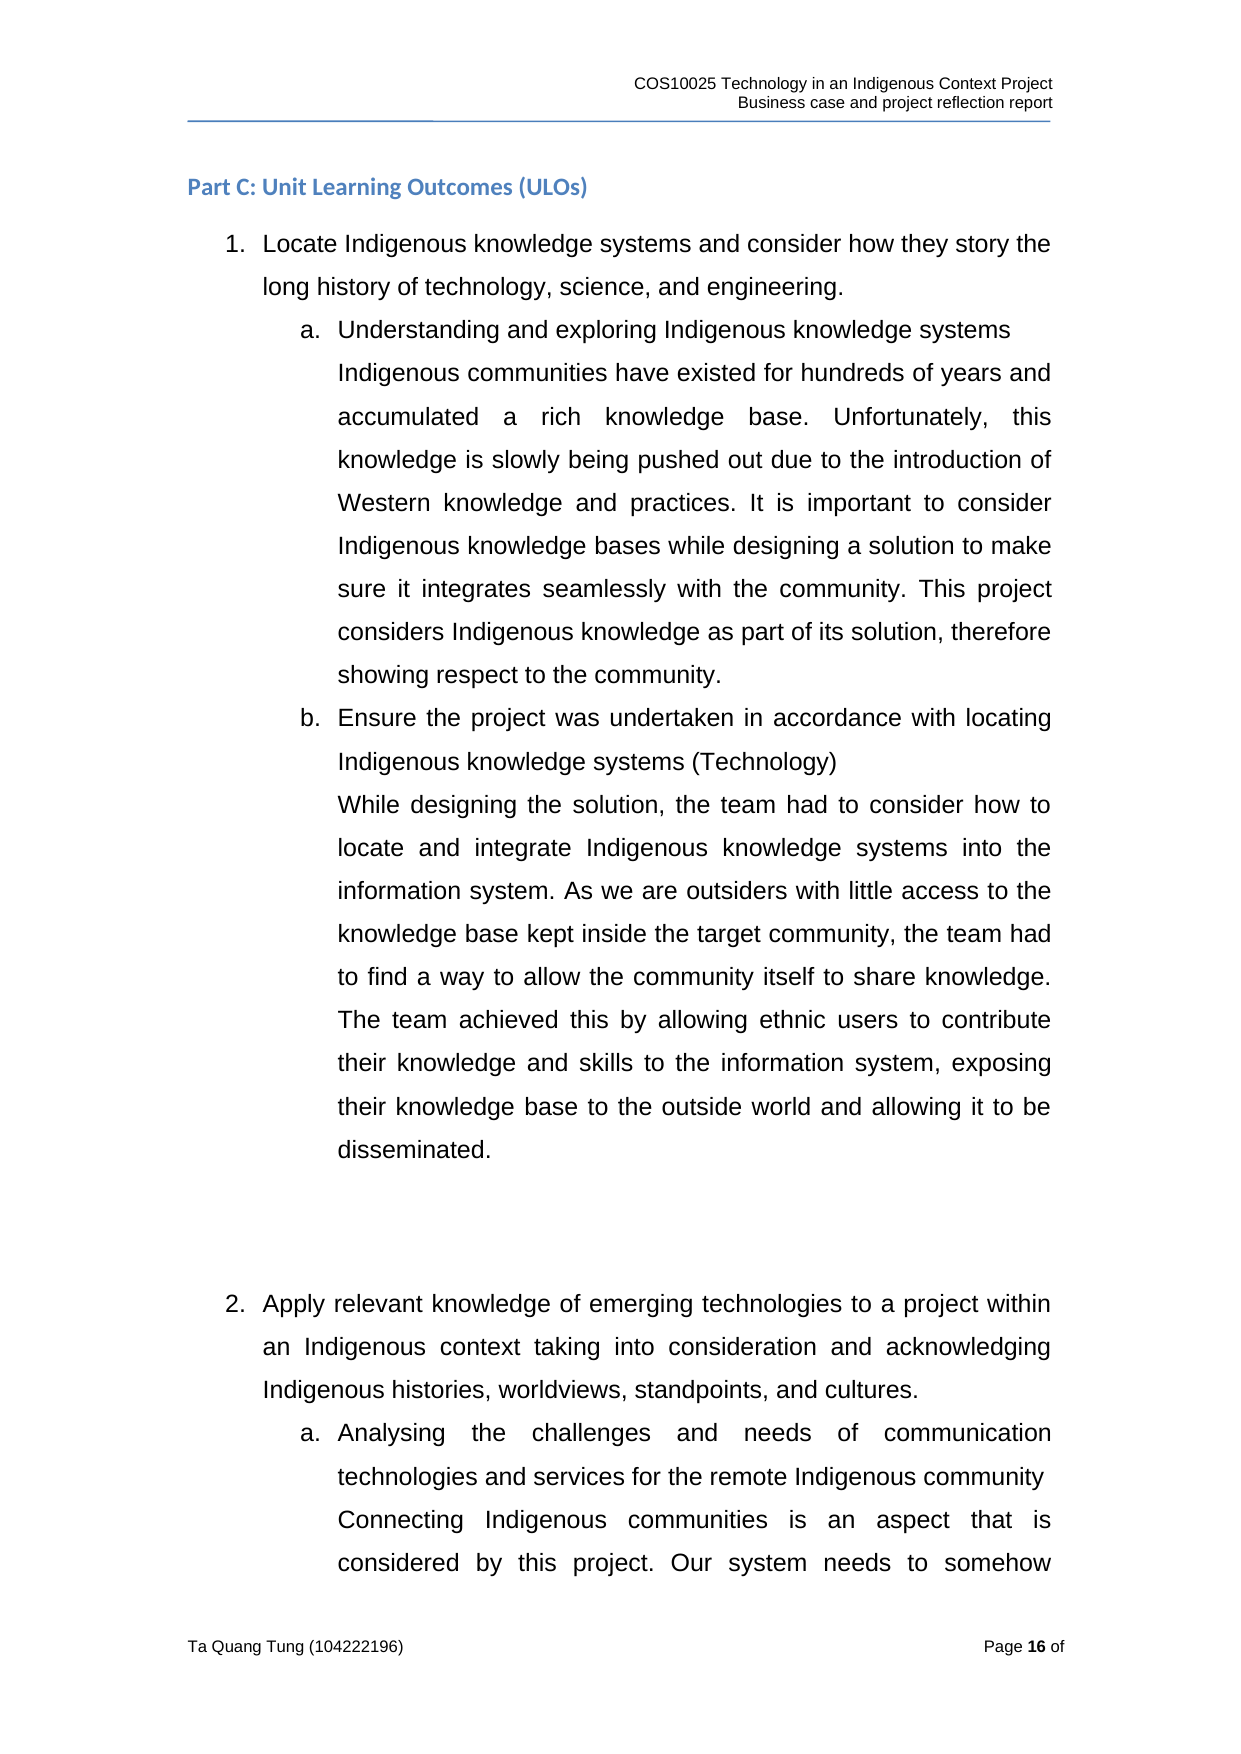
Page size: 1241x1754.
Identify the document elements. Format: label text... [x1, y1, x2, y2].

list Ensure the project was undertaken in accordance with locating Indigenous knowledge systems (Technology) [300, 703, 1053, 775]
list While designing the solution, the team had to consider how to locate and integrate Indigenous knowledge systems into the information system. As we are outsiders with little access to the knowledge base kept inside the target community, the team had to find a way to allow the community itself to share knowledge. The team achieved this by allowing ethnic users to contribute their knowledge and skills to the information system, exposing their knowledge base to the outside world and allowing it to be disseminated. [337, 790, 1053, 1163]
list Indigenous communities have existed for hundreds of years and accumulated a rich knowledge base. Unfortunately, this knowledge is slowly being pushed out due to the introduction of Western knowledge and practices. It is important to consider Indigenous knowledge bases while designing a solution to make sure it integrates seamlessly with the community. This project considers Indigenous knowledge as part of its solution, therefore showing respect to the community. [337, 358, 1053, 689]
subtitle Part C: Unit Learning Outcomes (ULOs) [187, 171, 1053, 201]
list Apply relevant knowledge of emerging technologies to a project within an Indigenous context taking into consideration and acknowledging Indigenous histories, worldviews, standpoints, and cultures. [225, 1289, 1053, 1404]
list Locate Indigenous knowledge systems and consider how they story the long history of technology, science, and engineering. [225, 229, 1053, 301]
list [337, 1505, 1053, 1577]
list Understanding and exploring Indigenous knowledge systems [300, 315, 1053, 344]
list Analysing the challenges and needs of communication technologies and services for the remote Indigenous community [300, 1418, 1053, 1490]
